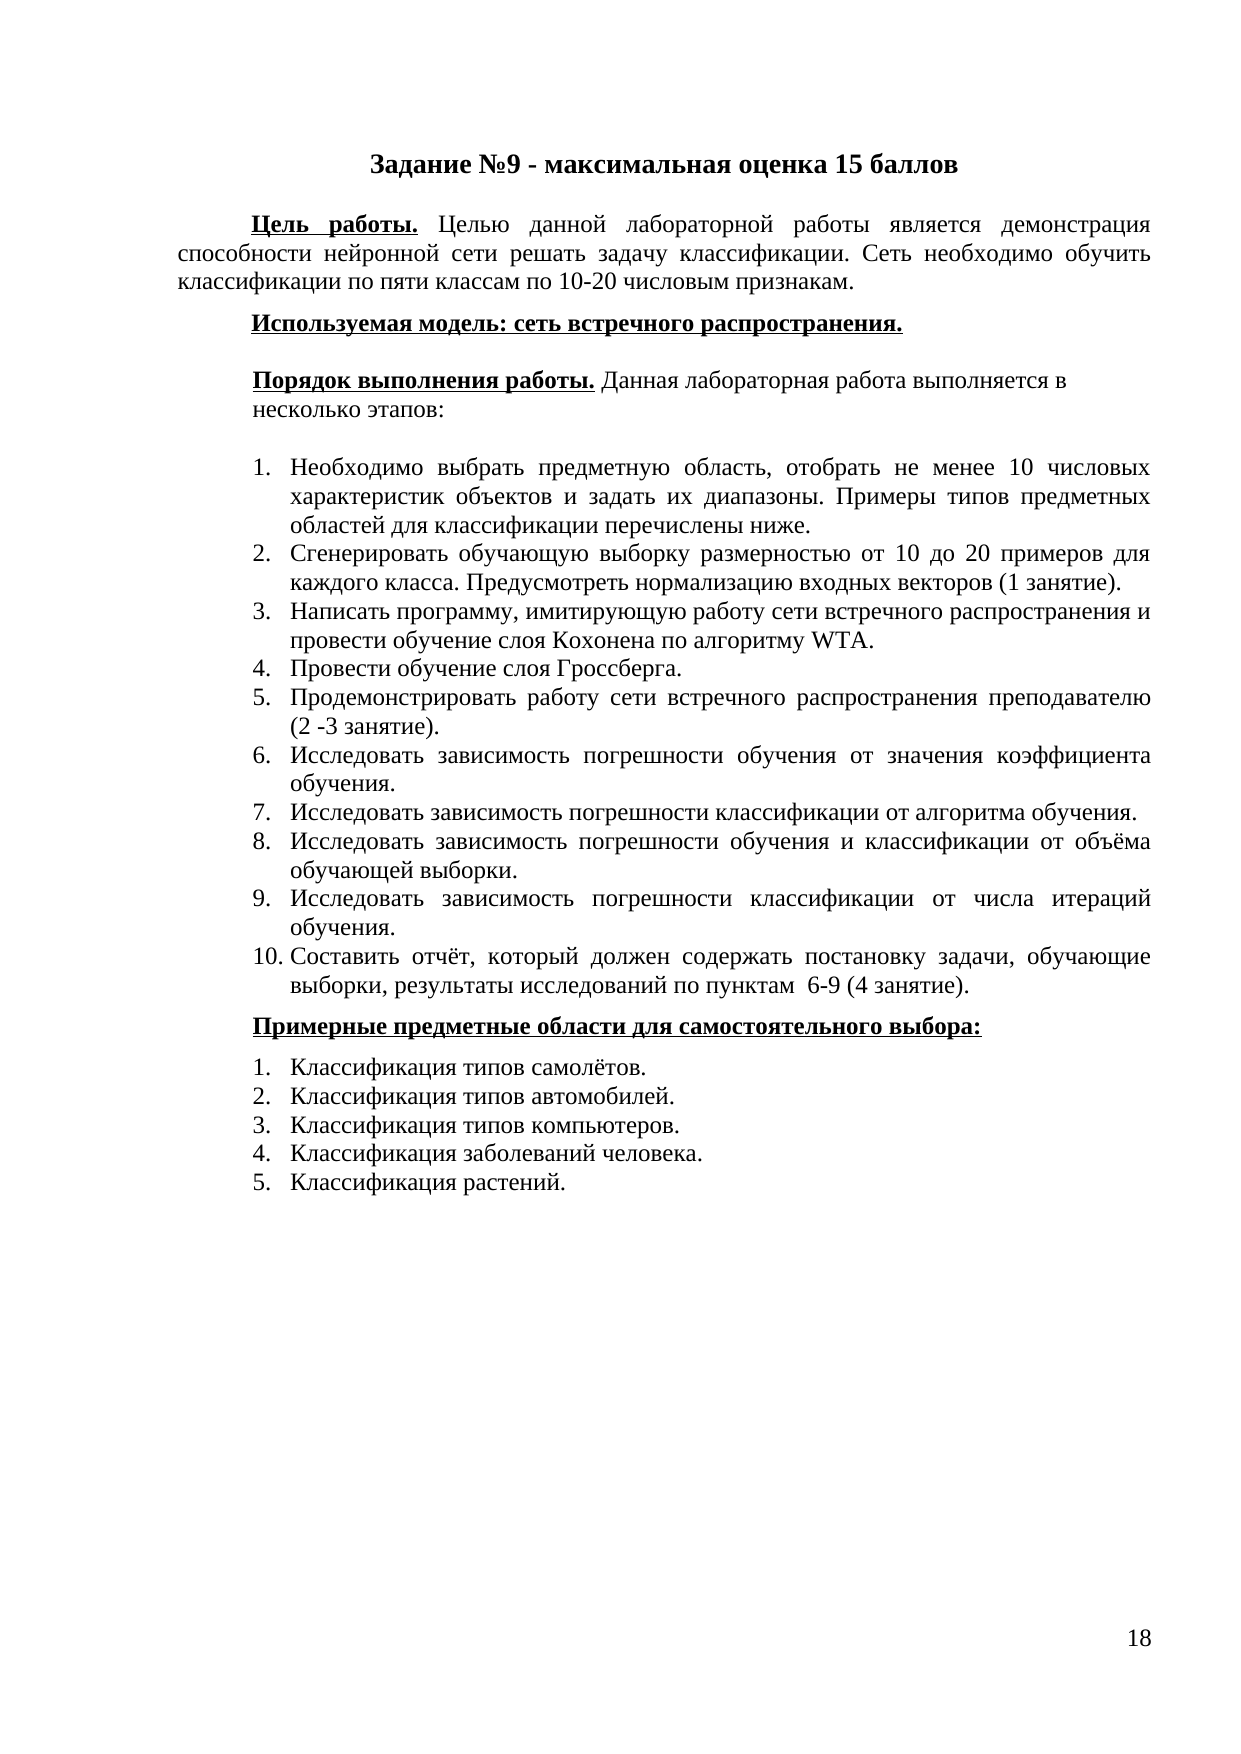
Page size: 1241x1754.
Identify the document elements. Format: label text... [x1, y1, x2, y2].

list Классификация типов компьютеров. [252, 1110, 1152, 1138]
subtitle Задание №9 - максимальная оценка 15 баллов [177, 147, 1152, 180]
list Классификация растений. [252, 1167, 1152, 1196]
text Цель работы. Целью данной лабораторной работы является демонстрация способности нейронной сети решать задачу классификации. Сеть необходимо обучить классификации по пяти классам по 10-20 числовым признакам. [177, 209, 1152, 295]
list Классификация типов самолётов. [252, 1052, 1152, 1081]
list Написать программу, имитирующую работу сети встречного распространения и провести обучение слоя Кохонена по алгоритму WTA. [252, 596, 1152, 653]
text Используемая модель: сеть встречного распространения. [177, 308, 1152, 336]
list Провести обучение слоя Гроссберга. [252, 653, 1152, 682]
list Составить отчёт, который должен содержать постановку задачи, обучающие выборки, результаты исследований по пунктам 6-9 (4 занятие). [252, 941, 1152, 998]
list Классификация типов автомобилей. [252, 1081, 1152, 1110]
list Классификация заболеваний человека. [252, 1138, 1152, 1167]
list Исследовать зависимость погрешности обучения от значения коэффициента обучения. [252, 740, 1152, 797]
list Сгенерировать обучающую выборку размерностью от 10 до 20 примеров для каждого класса. Предусмотреть нормализацию входных векторов (1 занятие). [252, 538, 1152, 596]
list Исследовать зависимость погрешности обучения и классификации от объёма обучающей выборки. [252, 826, 1152, 883]
subtitle Примерные предметные области для самостоятельного выбора: [252, 1011, 1152, 1040]
list Исследовать зависимость погрешности классификации от числа итераций обучения. [252, 883, 1152, 941]
list Исследовать зависимость погрешности классификации от алгоритма обучения. [252, 797, 1152, 826]
text Порядок выполнения работы. Данная лабораторная работа выполняется в несколько этапов: [252, 366, 1152, 423]
list Продемонстрировать работу сети встречного распространения преподавателю (2 -3 занятие). [252, 682, 1152, 740]
list Необходимо выбрать предметную область, отобрать не менее 10 числовых характеристик объектов и задать их диапазоны. Примеры типов предметных областей для классификации перечислены ниже. [252, 452, 1152, 538]
